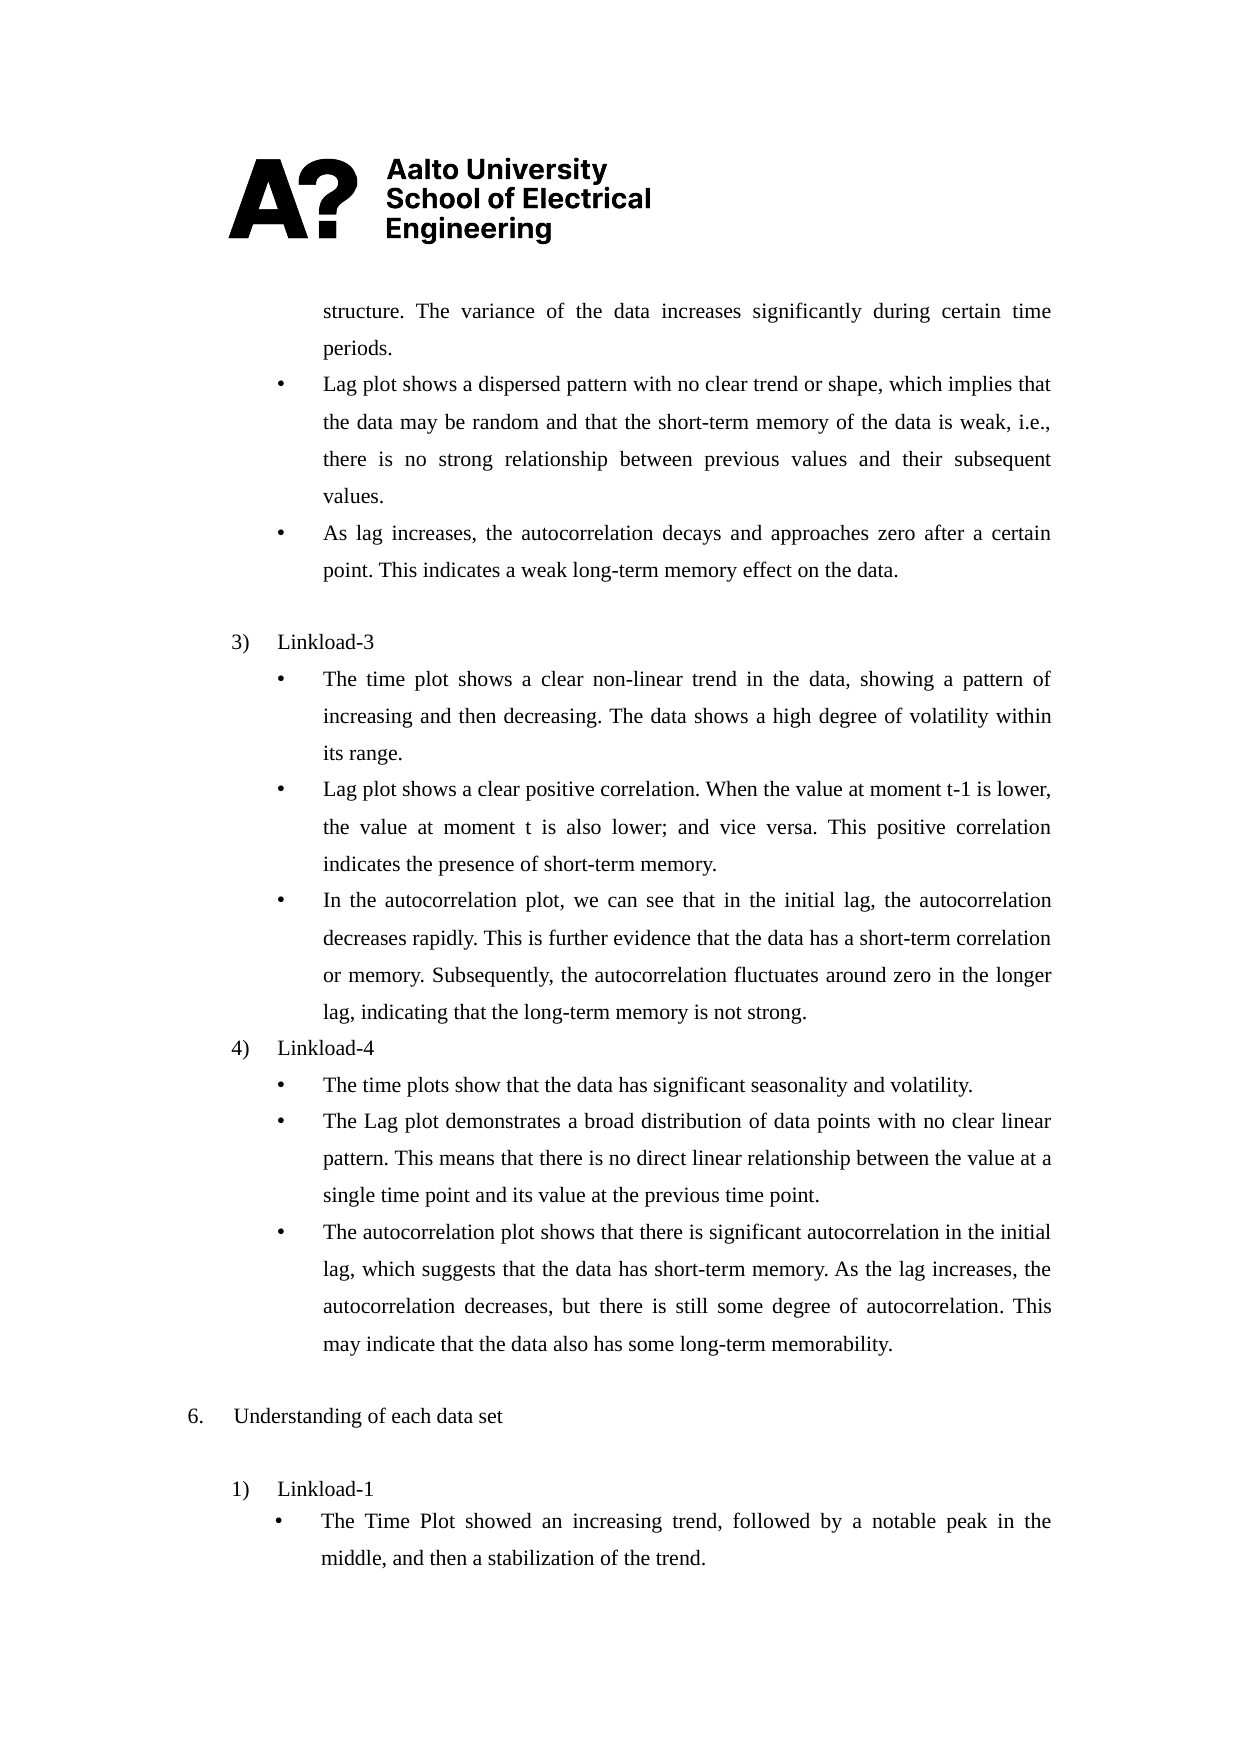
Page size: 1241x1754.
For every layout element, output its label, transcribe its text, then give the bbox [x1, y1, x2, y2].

picture [187, 114, 695, 285]
list Lag plot shows a clear positive correlation. When the value at moment t-1 is lower, the value at moment t is also lower; and vice versa. This positive correlation indicates the presence of short-term memory. [277, 773, 1053, 880]
list Linkload-1 [231, 1472, 1053, 1504]
list Linkload-4 [231, 1032, 1053, 1064]
list The autocorrelation plot shows that there is significant autocorrelation in the initial lag, which suggests that the data has short-term memory. As the lag increases, the autocorrelation decreases, but there is still some degree of autocorrelation. This may indicate that the data also has some long-term memorability. [277, 1215, 1053, 1359]
list As lag increases, the autocorrelation decays and approaches zero after a certain point. This indicates a weak long-term memory effect on the data. [277, 516, 1053, 586]
list The time plot shows a clear non-linear trend in the data, showing a pattern of increasing and then decreasing. The data shows a high degree of volatility within its range. [277, 662, 1053, 769]
list Understanding of each data set [187, 1399, 1053, 1432]
list In the autocorrelation plot, we can see that in the initial lag, the autocorrelation decreases rapidly. This is further evidence that the data has a short-term correlation or memory. Subsequently, the autocorrelation fluctuates around zero in the longer lag, indicating that the long-term memory is not strong. [277, 884, 1053, 1028]
list Linkload-3 [231, 626, 1053, 658]
list Lag plot shows a dispersed pattern with no clear trend or shape, which implies that the data may be random and that the short-term memory of the data is weak, i.e., there is no strong relationship between previous values and their subsequent values. [277, 368, 1053, 512]
list The Lag plot demonstrates a broad distribution of data points with no clear linear pattern. This means that there is no direct linear relationship between the value at a single time point and its value at the previous time point. [277, 1104, 1053, 1211]
list The time plots show that the data has significant seasonality and volatility. [277, 1068, 1053, 1101]
list The Time Plot showed an increasing trend, followed by a notable peak in the middle, and then a stabilization of the trend. [275, 1504, 1053, 1574]
